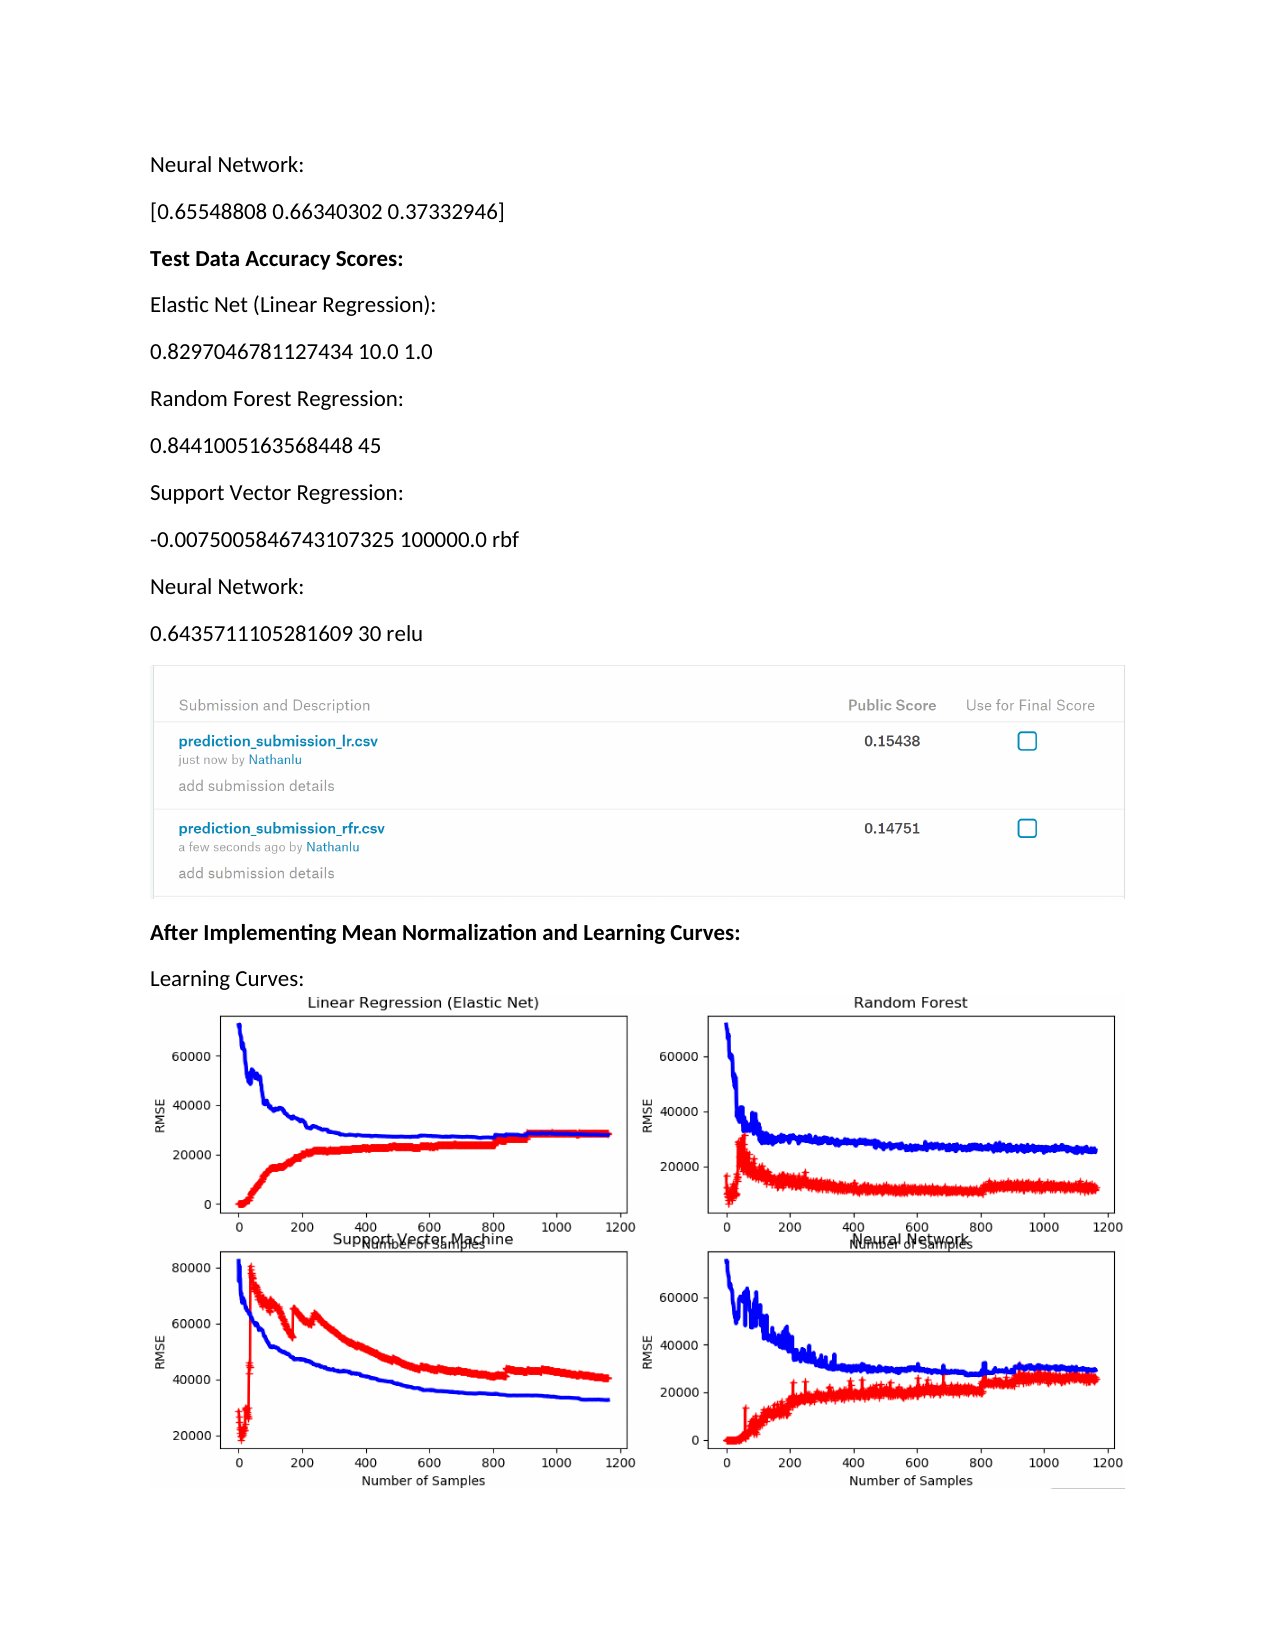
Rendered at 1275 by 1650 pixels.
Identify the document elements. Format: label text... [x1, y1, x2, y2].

text 0.6435711105281609 30 relu [150, 619, 1125, 647]
text Neural Network: [150, 150, 1125, 178]
text Neural Network: [150, 572, 1125, 600]
text -0.0075005846743107325 100000.0 rbf [150, 525, 1125, 553]
text Test Data Accuracy Scores: [150, 244, 1125, 272]
text 0.8441005163568448 45 [150, 431, 1125, 459]
text 0.8297046781127434 10.0 1.0 [150, 337, 1125, 366]
text Learning Curves: [150, 964, 1125, 994]
text [0.65548808 0.66340302 0.37332946] [150, 197, 1125, 225]
text Support Vector Regression: [150, 478, 1125, 506]
text Elastic Net (Linear Regression): [150, 291, 1125, 319]
text After Implementing Mean Normalization and Learning Curves: [150, 918, 1125, 946]
picture [150, 665, 1125, 899]
text Random Forest Regression: [150, 384, 1125, 412]
picture [150, 994, 1125, 1489]
